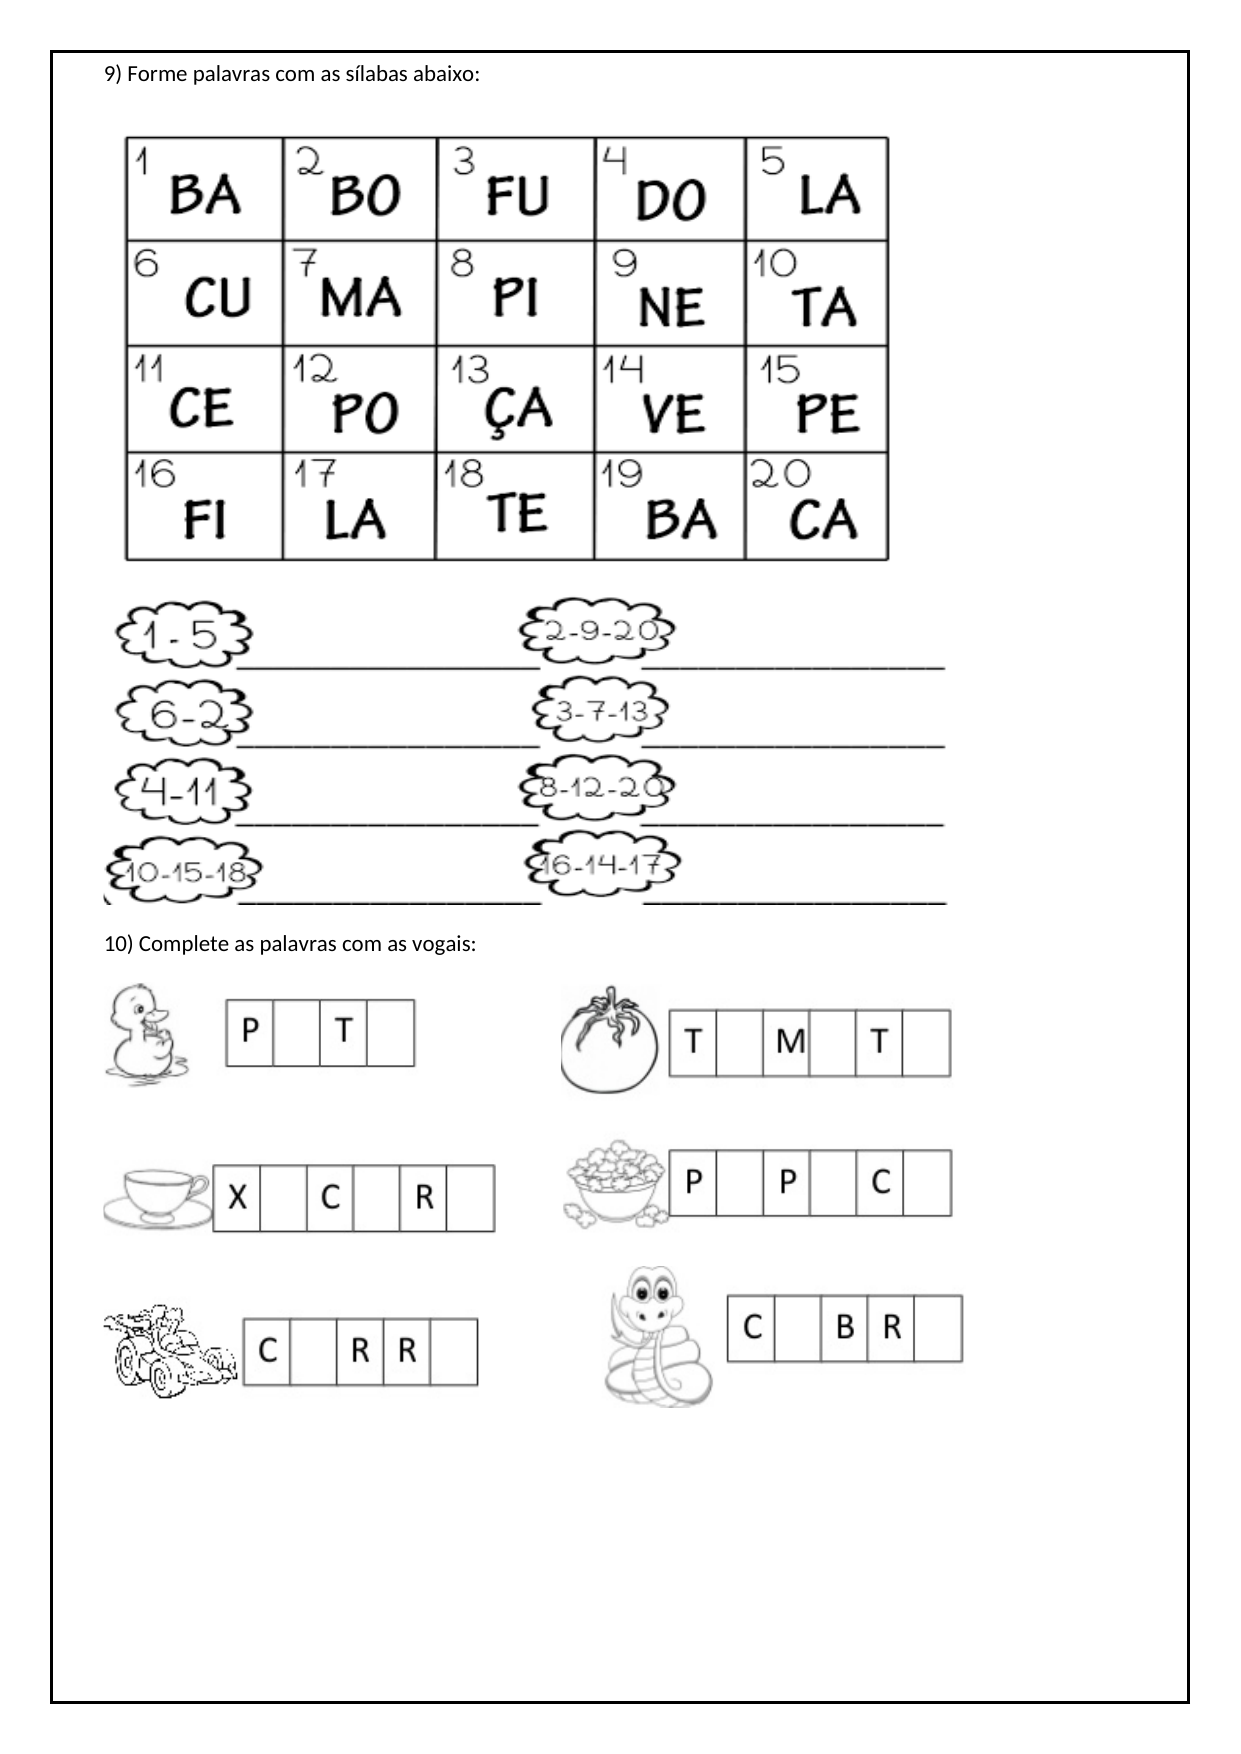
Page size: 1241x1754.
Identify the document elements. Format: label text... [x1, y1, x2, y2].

picture [113, 112, 913, 566]
picture [103, 590, 954, 905]
picture [103, 1133, 496, 1242]
text 10) Complete as palavras com as vogais: [103, 929, 1152, 957]
picture [591, 1266, 973, 1408]
text 9) Forme palavras com as sílabas abaixo: [103, 59, 1152, 87]
picture [561, 982, 955, 1102]
picture [103, 1295, 488, 1408]
picture [562, 1126, 955, 1242]
picture [103, 982, 448, 1102]
